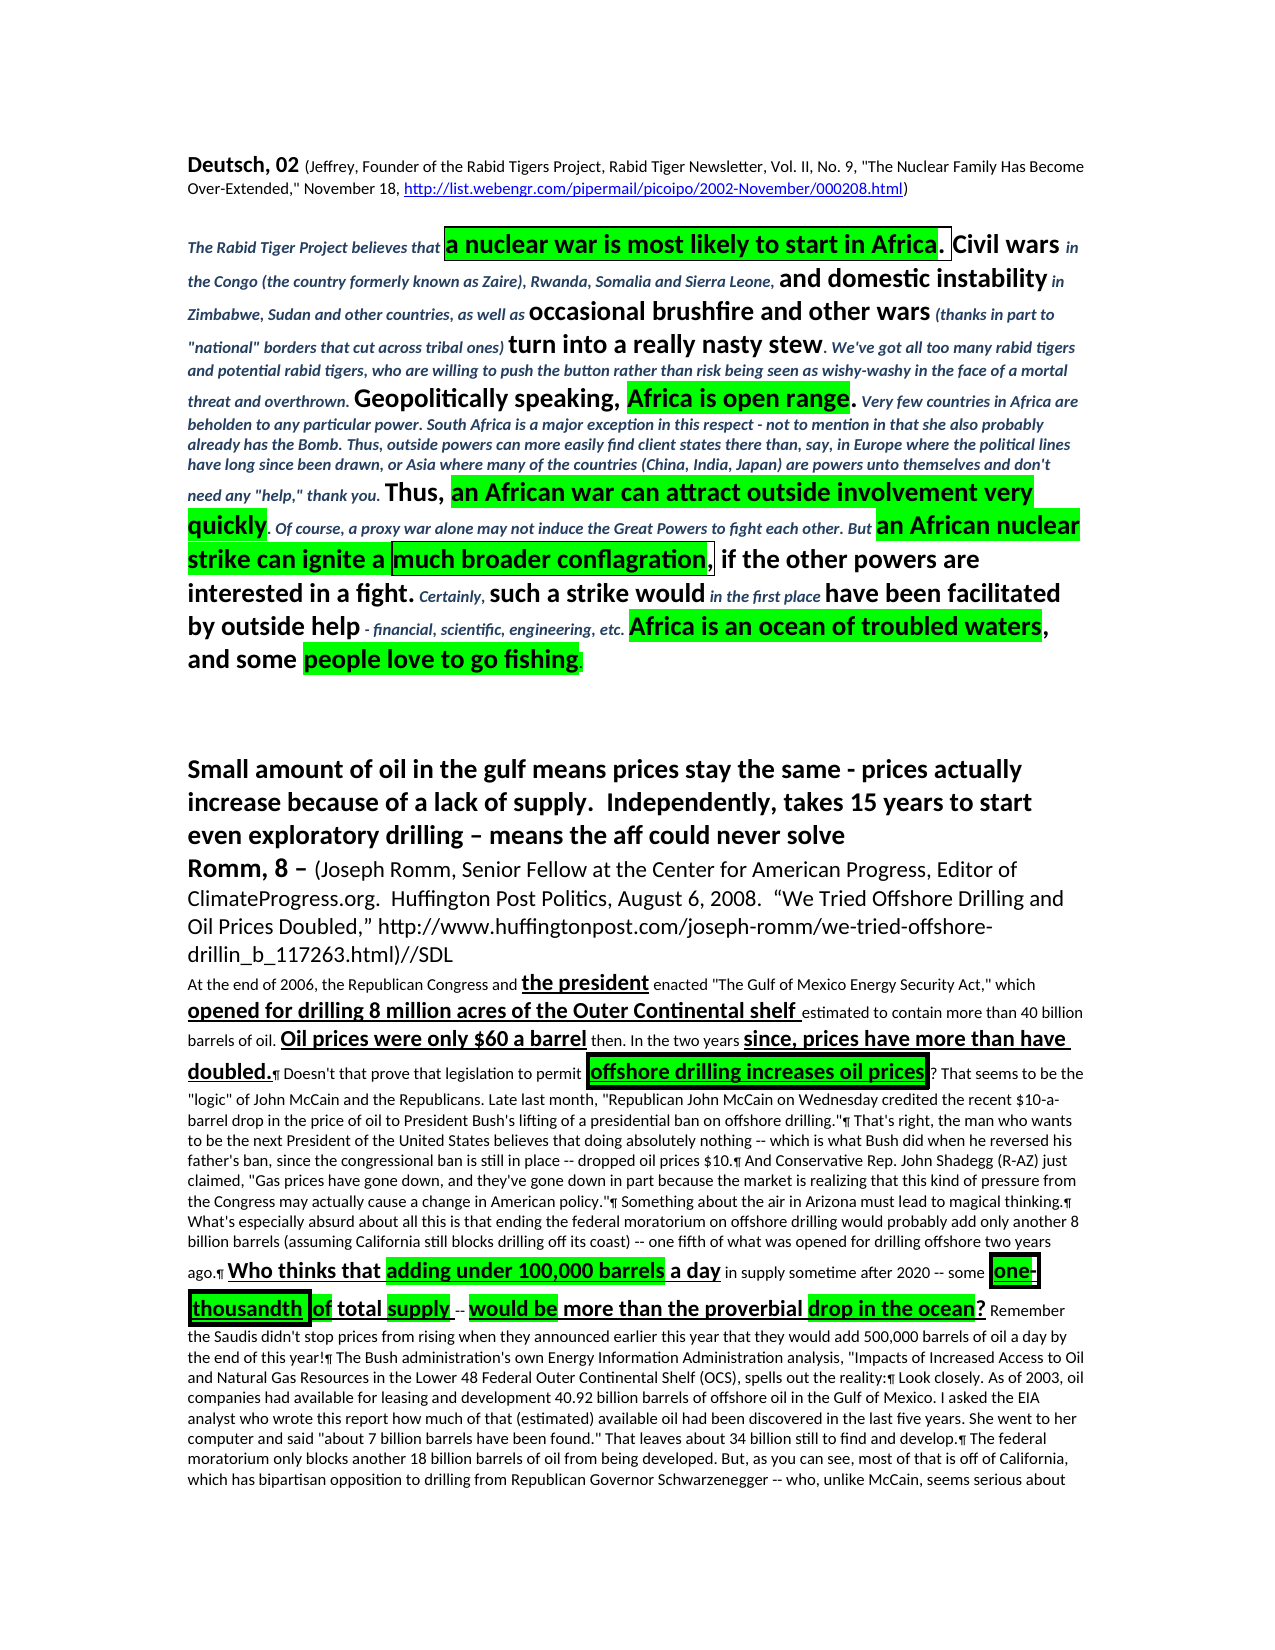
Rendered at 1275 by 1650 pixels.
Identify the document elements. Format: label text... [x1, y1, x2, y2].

subtitle Small amount of oil in the gulf means prices stay the same - prices actually increase because of a lack of supply. Independently, takes 15 years to start even exploratory drilling – means the aff could never solve [187, 752, 1087, 851]
text Deutsch, 02 (Jeffrey, Founder of the Rabid Tigers Project, Rabid Tiger Newsletter, Vol. II, No. 9, "The Nuclear Family Has Become Over-Extended," November 18, http://list.webengr.com/pipermail/picoipo/2002-November/000208.html) [187, 150, 1087, 198]
text Romm, 8 – (Joseph Romm, Senior Fellow at the Center for American Progress, Editor of ClimateProgress.org. Huffington Post Politics, August 6, 2008. “We Tried Offshore Drilling and Oil Prices Doubled,” http://www.huffingtonpost.com/joseph-romm/we-tried-offshore-drillin_b_117263.html)//SDL [187, 851, 1087, 968]
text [187, 968, 1087, 1489]
text The Rabid Tiger Project believes that a nuclear war is most likely to start in Africa. Civil wars in the Congo (the country formerly known as Zaire), Rwanda, Somalia and Sierra Leone, and domestic instability in Zimbabwe, Sudan and other countries, as well as occasional brushfire and other wars (thanks in part to "national" borders that cut across tribal ones) turn into a really nasty stew. We've got all too many rabid tigers and potential rabid tigers, who are willing to push the button rather than risk being seen as wishy-washy in the face of a mortal threat and overthrown. Geopolitically speaking, Africa is open range. Very few countries in Africa are beholden to any particular power. South Africa is a major exception in this respect - not to mention in that she also probably already has the Bomb. Thus, outside powers can more easily find client states there than, say, in Europe where the political lines have long since been drawn, or Asia where many of the countries (China, India, Japan) are powers unto themselves and don't need any "help," thank you. Thus, an African war can attract outside involvement very quickly. Of course, a proxy war alone may not induce the Great Powers to fight each other. But an African nuclear strike can ignite a much broader conflagration, if the other powers are interested in a fight. Certainly, such a strike would in the first place have been facilitated by outside help - financial, scientific, engineering, etc. Africa is an ocean of troubled waters, and some people love to go fishing. [187, 226, 1087, 675]
